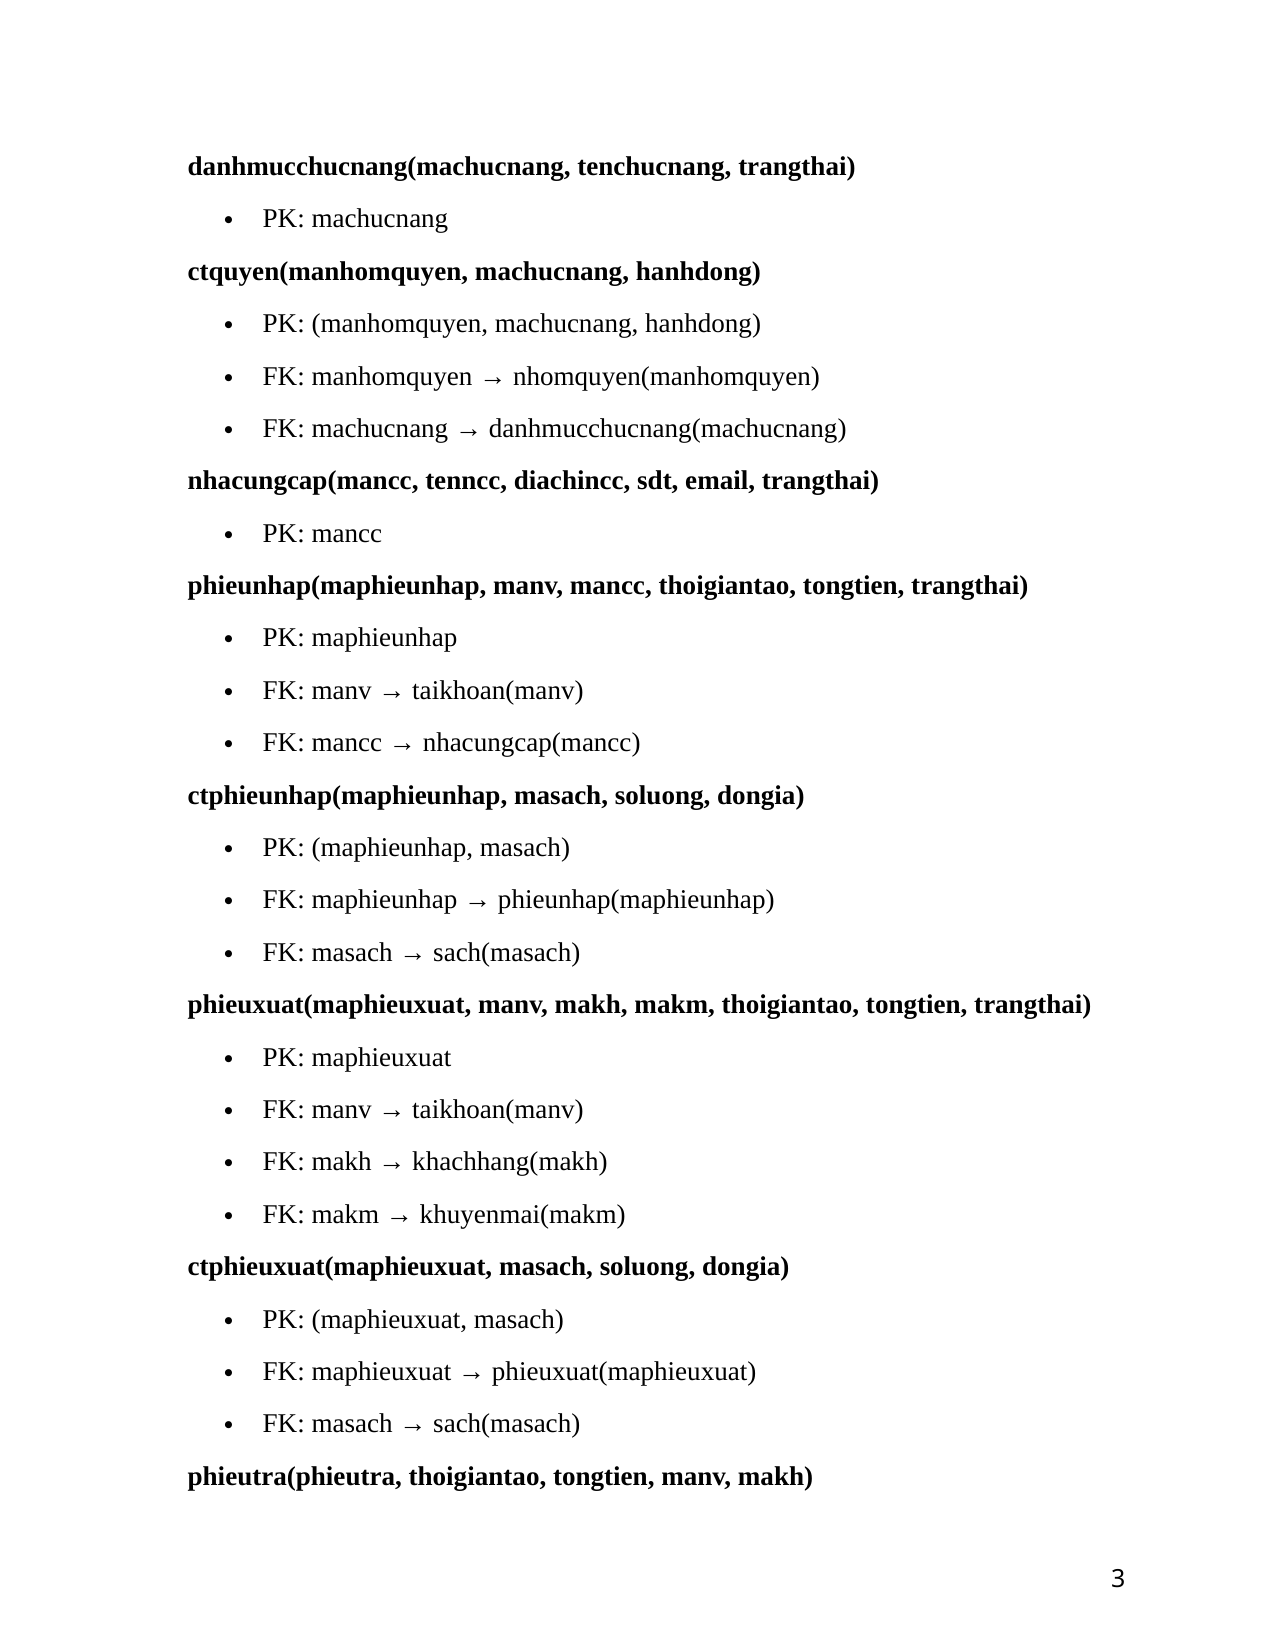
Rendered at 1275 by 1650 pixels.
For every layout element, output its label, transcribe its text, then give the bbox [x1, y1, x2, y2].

text danhmucchucnang(machucnang, tenchucnang, trangthai) [187, 150, 1125, 181]
text ctquyen(manhomquyen, machucnang, hanhdong) [187, 255, 1125, 286]
list PK: machucnang [225, 202, 1125, 233]
text ctphieuxuat(maphieuxuat, masach, soluong, dongia) [187, 1250, 1125, 1281]
list FK: maphieunhap → phieunhap(maphieunhap) [225, 883, 1125, 915]
text phieunhap(maphieunhap, manv, mancc, thoigiantao, tongtien, trangthai) [187, 569, 1125, 600]
list PK: mancc [225, 517, 1125, 548]
list FK: makh → khachhang(makh) [225, 1146, 1125, 1177]
list PK: (maphieuxuat, masach) [225, 1303, 1125, 1334]
list FK: masach → sach(masach) [225, 936, 1125, 967]
list FK: manv → taikhoan(manv) [225, 674, 1125, 705]
list FK: manv → taikhoan(manv) [225, 1093, 1125, 1124]
list FK: machucnang → danhmucchucnang(machucnang) [225, 412, 1125, 443]
list FK: masach → sach(masach) [225, 1407, 1125, 1439]
text phieuxuat(maphieuxuat, manv, makh, makm, thoigiantao, tongtien, trangthai) [187, 988, 1125, 1019]
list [225, 359, 1125, 391]
list PK: (maphieunhap, masach) [225, 831, 1125, 862]
list PK: maphieuxuat [225, 1041, 1125, 1072]
list FK: makm → khuyenmai(makm) [225, 1198, 1125, 1229]
text nhacungcap(mancc, tenncc, diachincc, sdt, email, trangthai) [187, 464, 1125, 496]
list PK: maphieunhap [225, 622, 1125, 653]
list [225, 1355, 1125, 1386]
list PK: (manhomquyen, machucnang, hanhdong) [225, 307, 1125, 338]
text phieutra(phieutra, thoigiantao, tongtien, manv, makh) [187, 1460, 1125, 1491]
list FK: mancc → nhacungcap(mancc) [225, 726, 1125, 757]
text ctphieunhap(maphieunhap, masach, soluong, dongia) [187, 779, 1125, 810]
